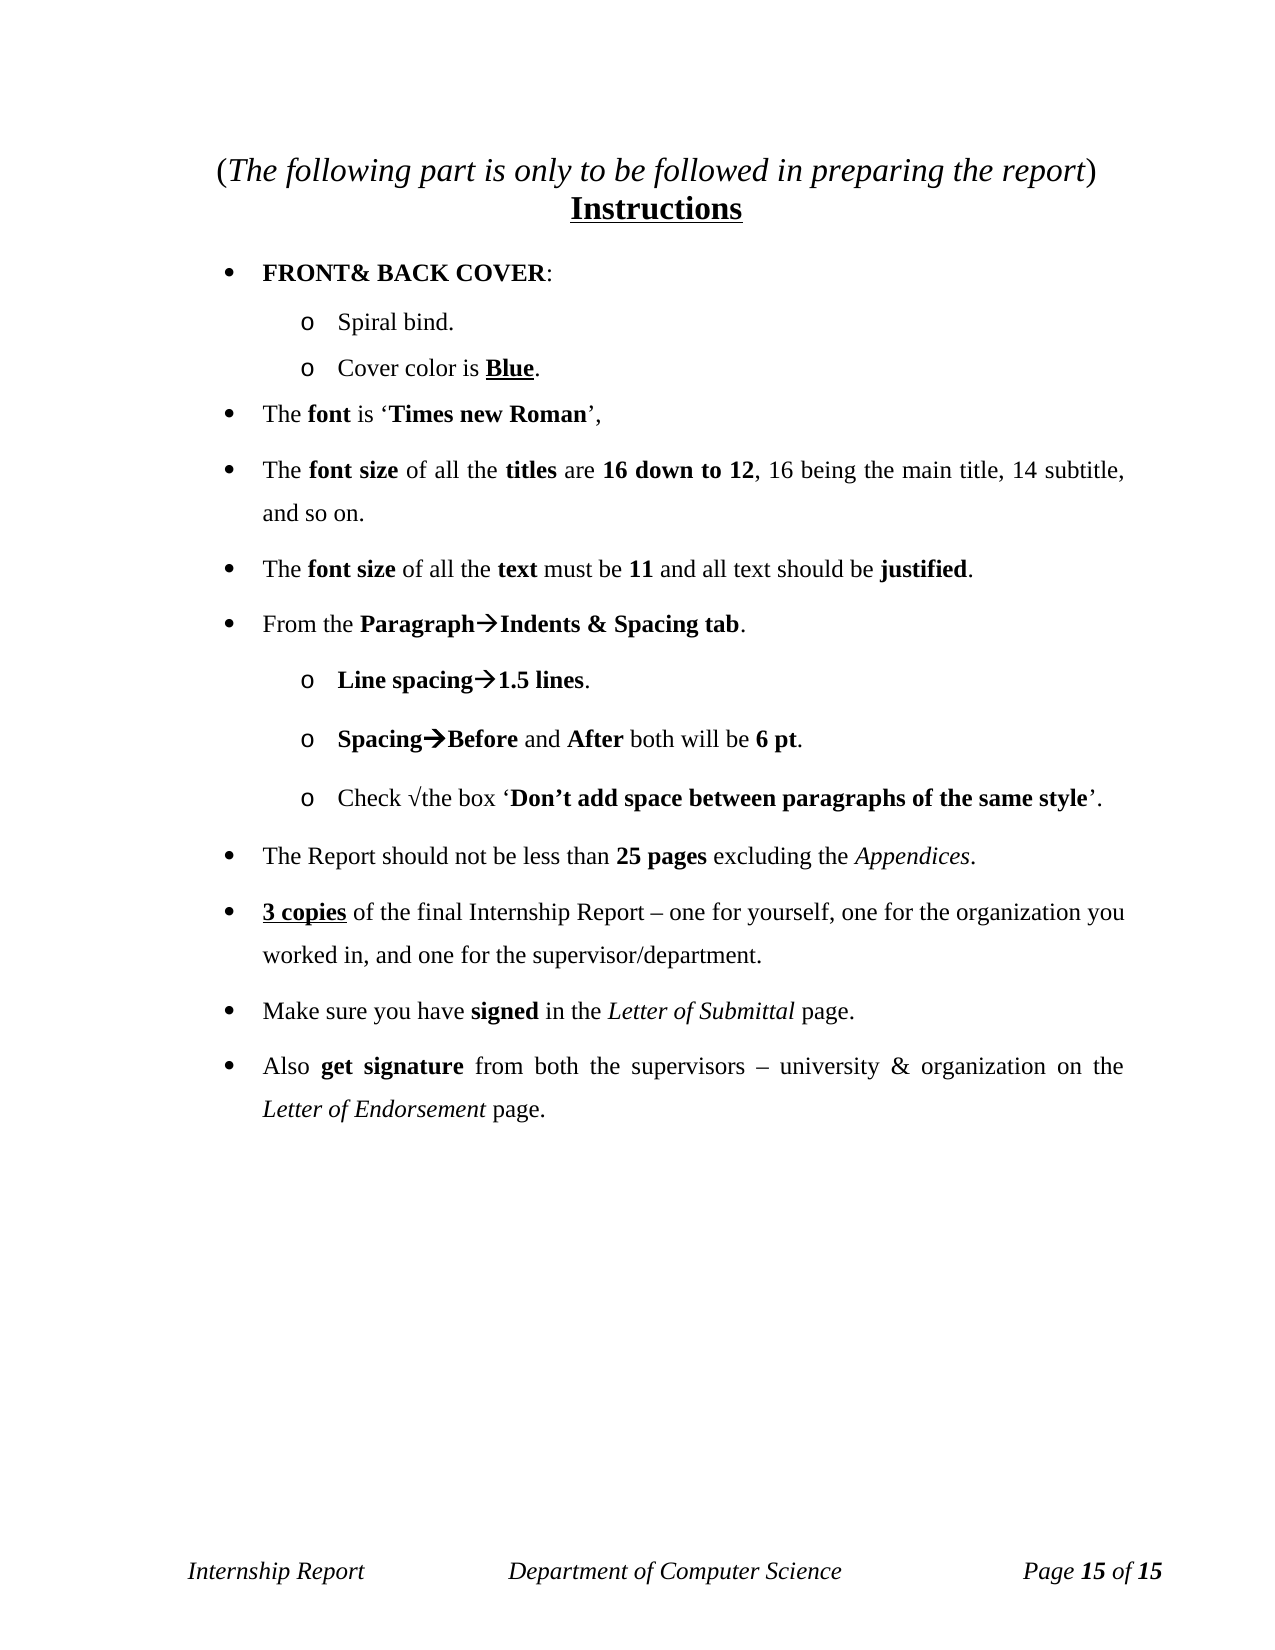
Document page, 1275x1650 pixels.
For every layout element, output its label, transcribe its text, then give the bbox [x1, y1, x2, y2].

list 3 copies of the final Internship Report – one for yourself, one for the organization you worked in, and one for the supervisor/department. [225, 897, 1125, 969]
text (The following part is only to be followed in preparing the report) [187, 150, 1125, 188]
list The font size of all the titles are 16 down to 12, 16 being the main title, 14 subtitle, and so on. [225, 455, 1125, 527]
list SpacingBefore and After both will be 6 pt. [300, 724, 1125, 755]
list Spiral bind. [300, 307, 1125, 338]
list The Report should not be less than 25 pages excluding the Appendices. [225, 841, 1125, 870]
list Also get signature from both the supervisors – university & organization on the Letter of Endorsement page. [225, 1051, 1125, 1123]
list Line spacing1.5 lines. [300, 665, 1125, 696]
list Check √the box ‘Don’t add space between paragraphs of the same style’. [300, 783, 1125, 813]
text Instructions [187, 188, 1125, 227]
list The font size of all the text must be 11 and all text should be justified. [225, 554, 1125, 583]
list The font is ‘Times new Roman’, [225, 399, 1125, 428]
list Cover color is Blue. [300, 353, 1125, 384]
list Make sure you have signed in the Letter of Submittal page. [225, 996, 1125, 1024]
list From the ParagraphIndents & Spacing tab. [225, 609, 1125, 638]
list FRONT& BACK COVER: [225, 258, 1125, 287]
